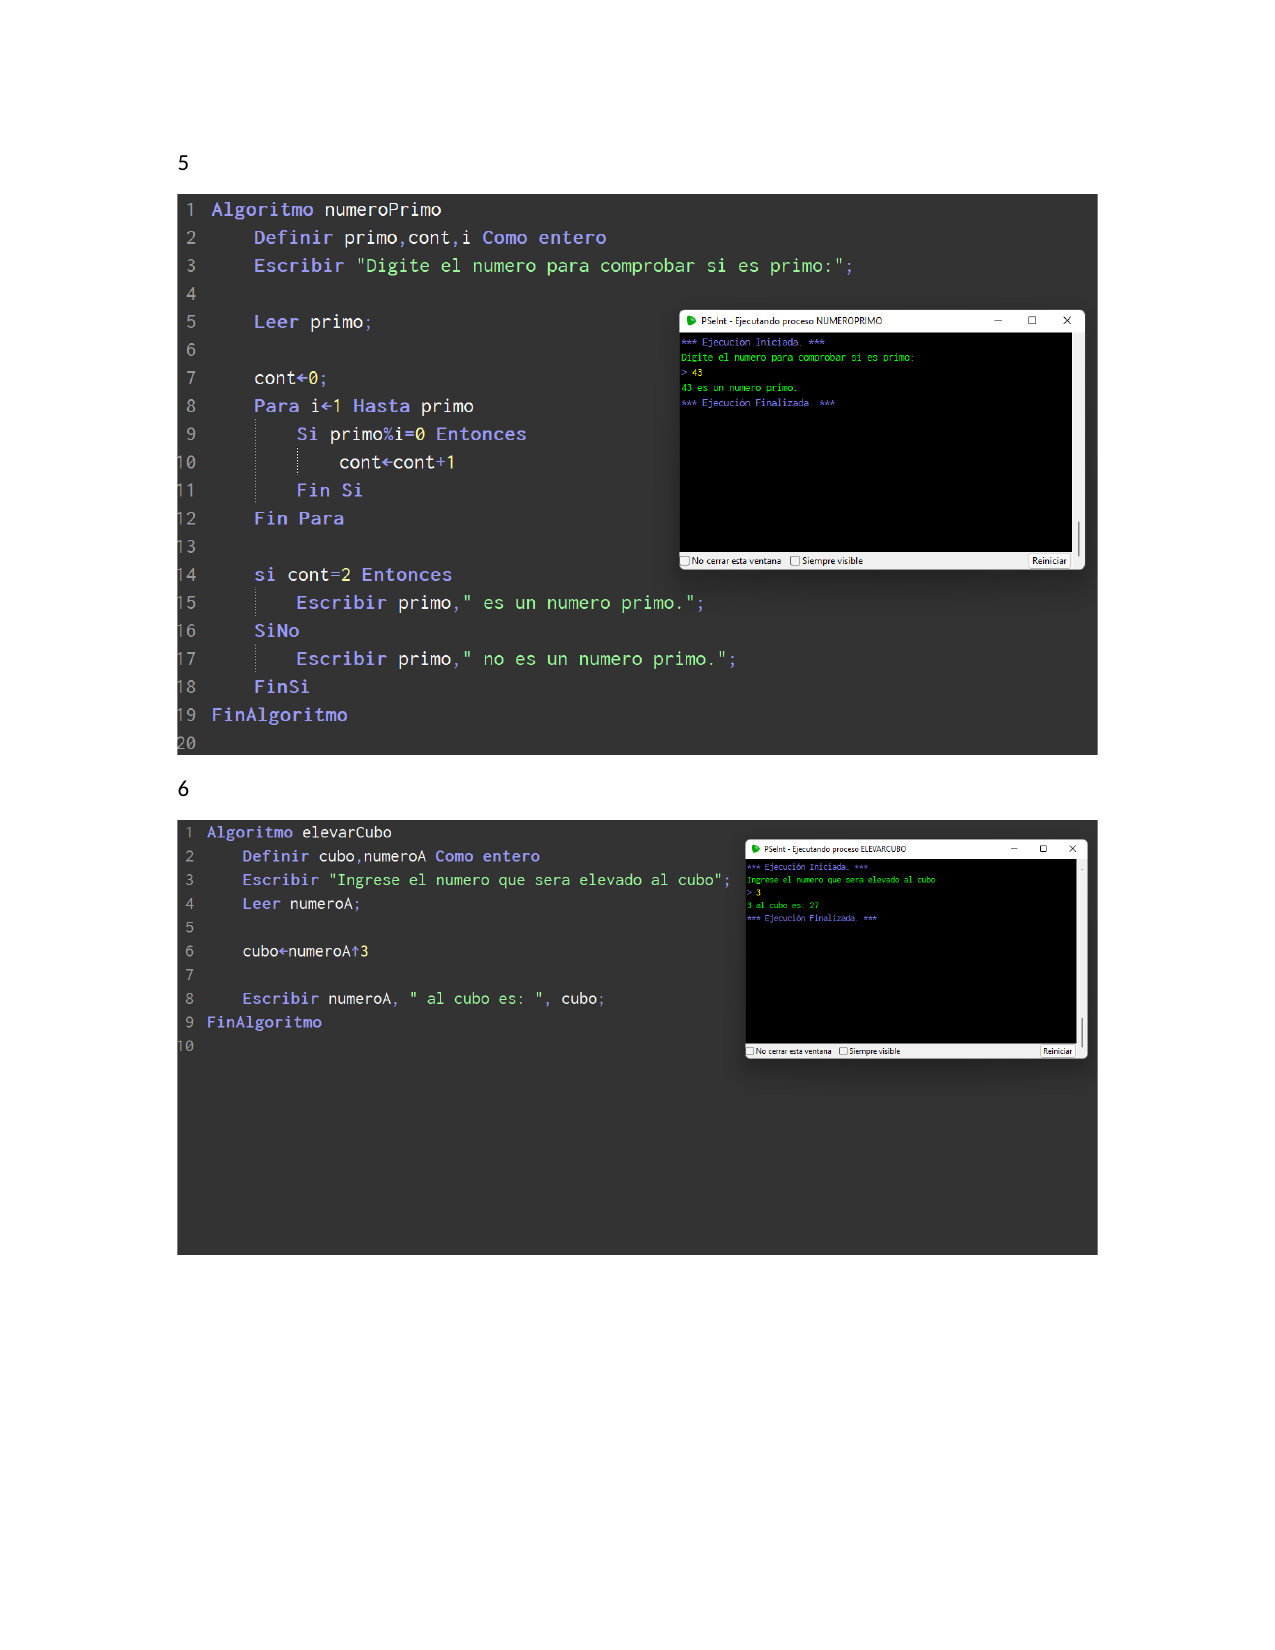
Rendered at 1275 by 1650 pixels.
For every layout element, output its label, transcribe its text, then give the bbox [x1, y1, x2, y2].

picture [177, 194, 1098, 755]
text 5 [177, 148, 1098, 176]
picture [177, 820, 1098, 1255]
text 6 [177, 774, 1098, 802]
